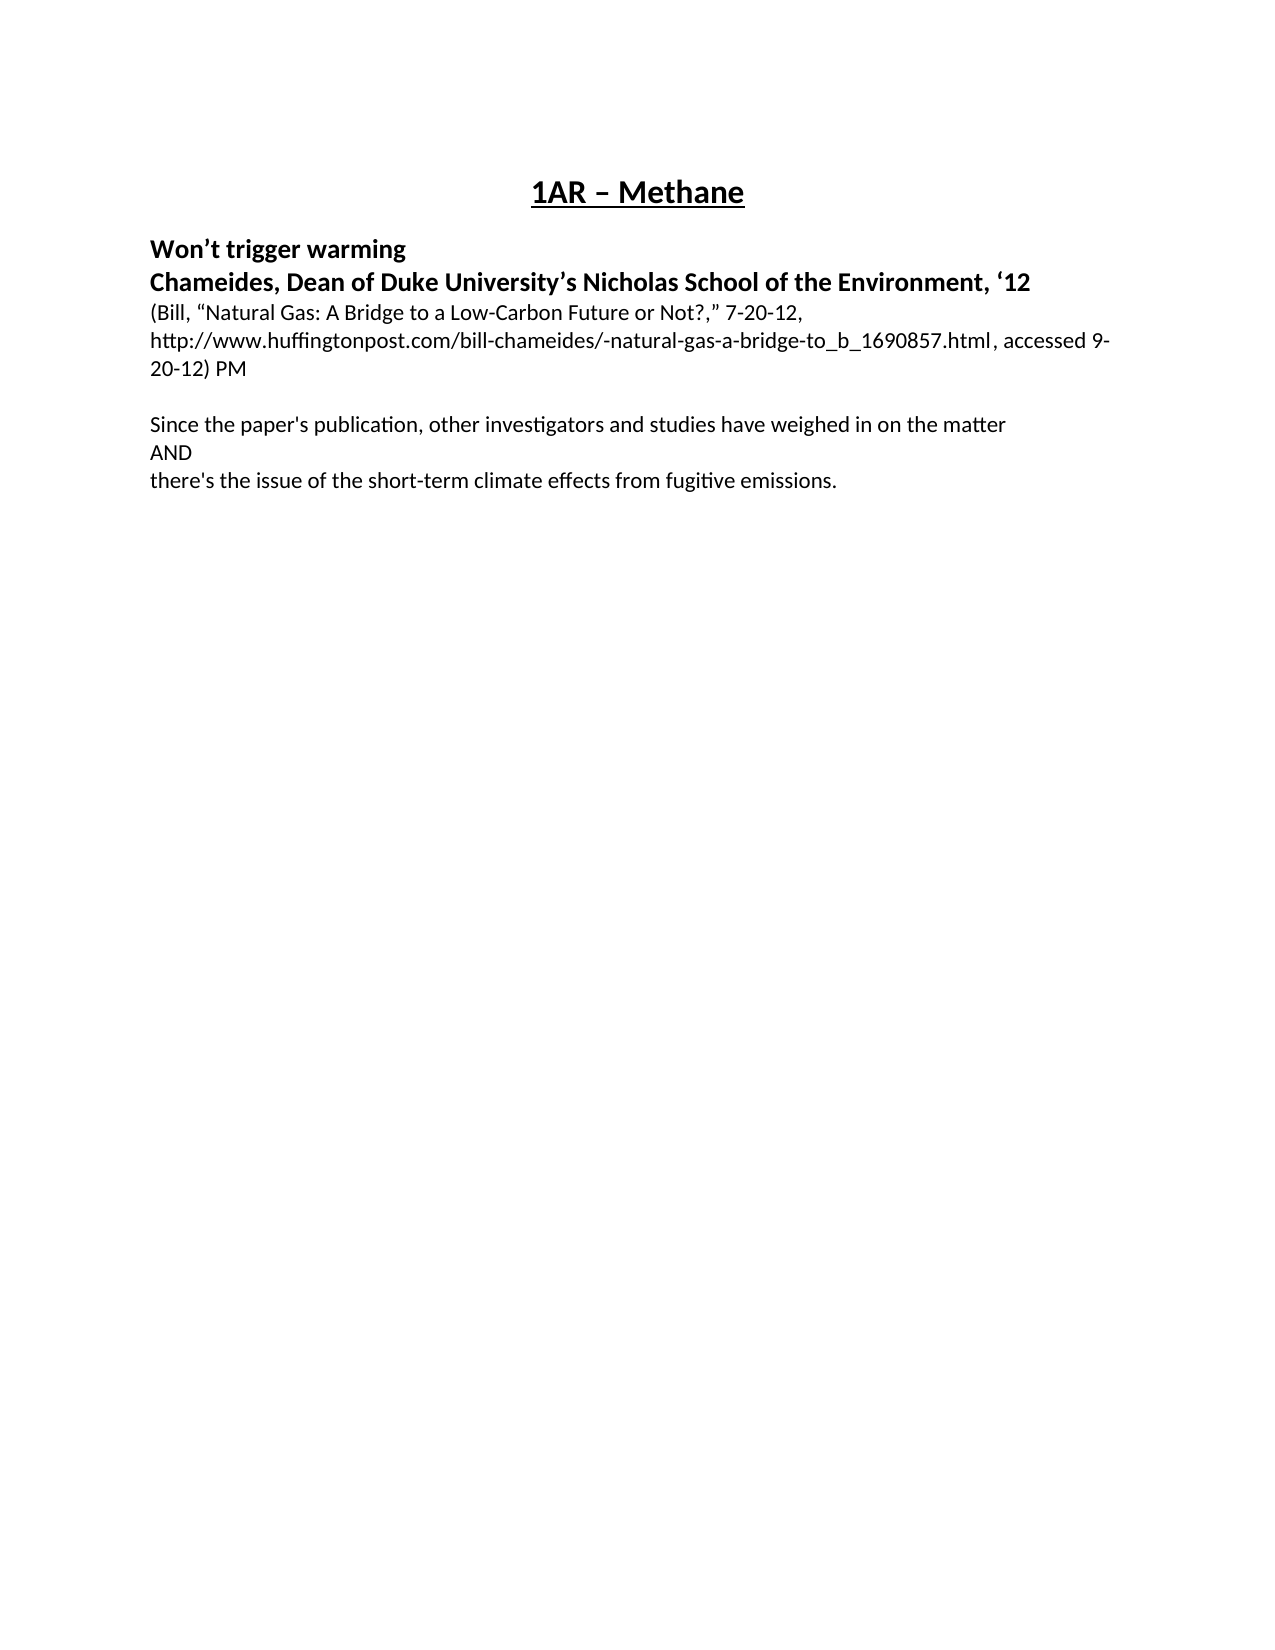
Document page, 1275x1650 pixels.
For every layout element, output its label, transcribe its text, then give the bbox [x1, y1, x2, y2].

text Chameides, Dean of Duke University’s Nicholas School of the Environment, ‘12 [150, 265, 1125, 298]
text (Bill, “Natural Gas: A Bridge to a Low-Carbon Future or Not?,” 7-20-12, http://www.huffingtonpost.com/bill-chameides/-natural-gas-a-bridge-to_b_1690857.html, accessed 9-20-12) PM [150, 298, 1125, 382]
subtitle Won’t trigger warming [150, 232, 1125, 265]
text Since the paper's publication, other investigators and studies have weighed in on the matter [150, 411, 1125, 438]
text AND [150, 438, 1125, 467]
text there's the issue of the short-term climate effects from fugitive emissions. [150, 467, 1125, 494]
subtitle 1AR – Methane [150, 171, 1125, 212]
